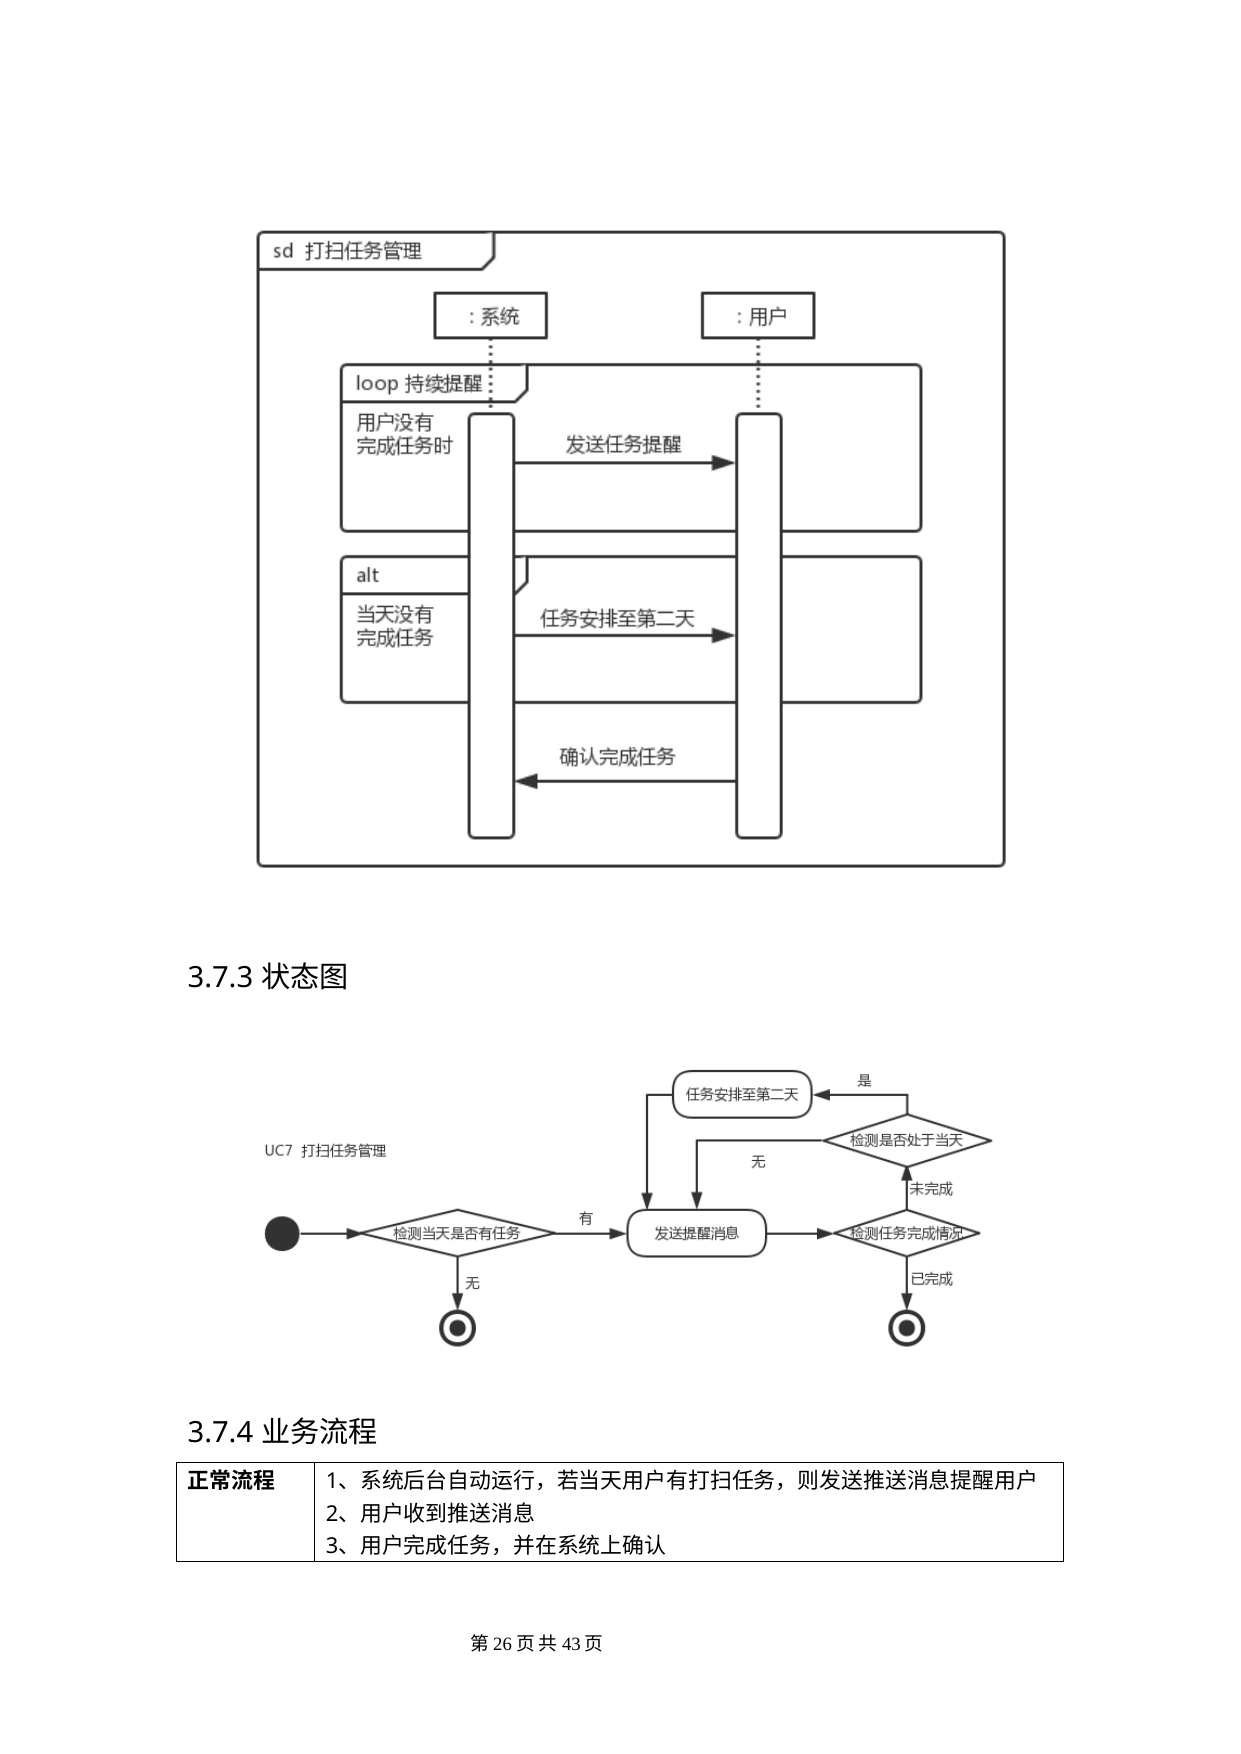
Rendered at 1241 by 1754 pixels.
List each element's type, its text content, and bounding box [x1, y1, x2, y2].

picture [187, 162, 1052, 914]
text 3.7.4 业务流程 [187, 1397, 1053, 1462]
table_header 正常流程 [177, 1463, 314, 1561]
picture [187, 1007, 1053, 1378]
text 3.7.3 状态图 [187, 942, 1053, 1007]
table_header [315, 1463, 1063, 1561]
